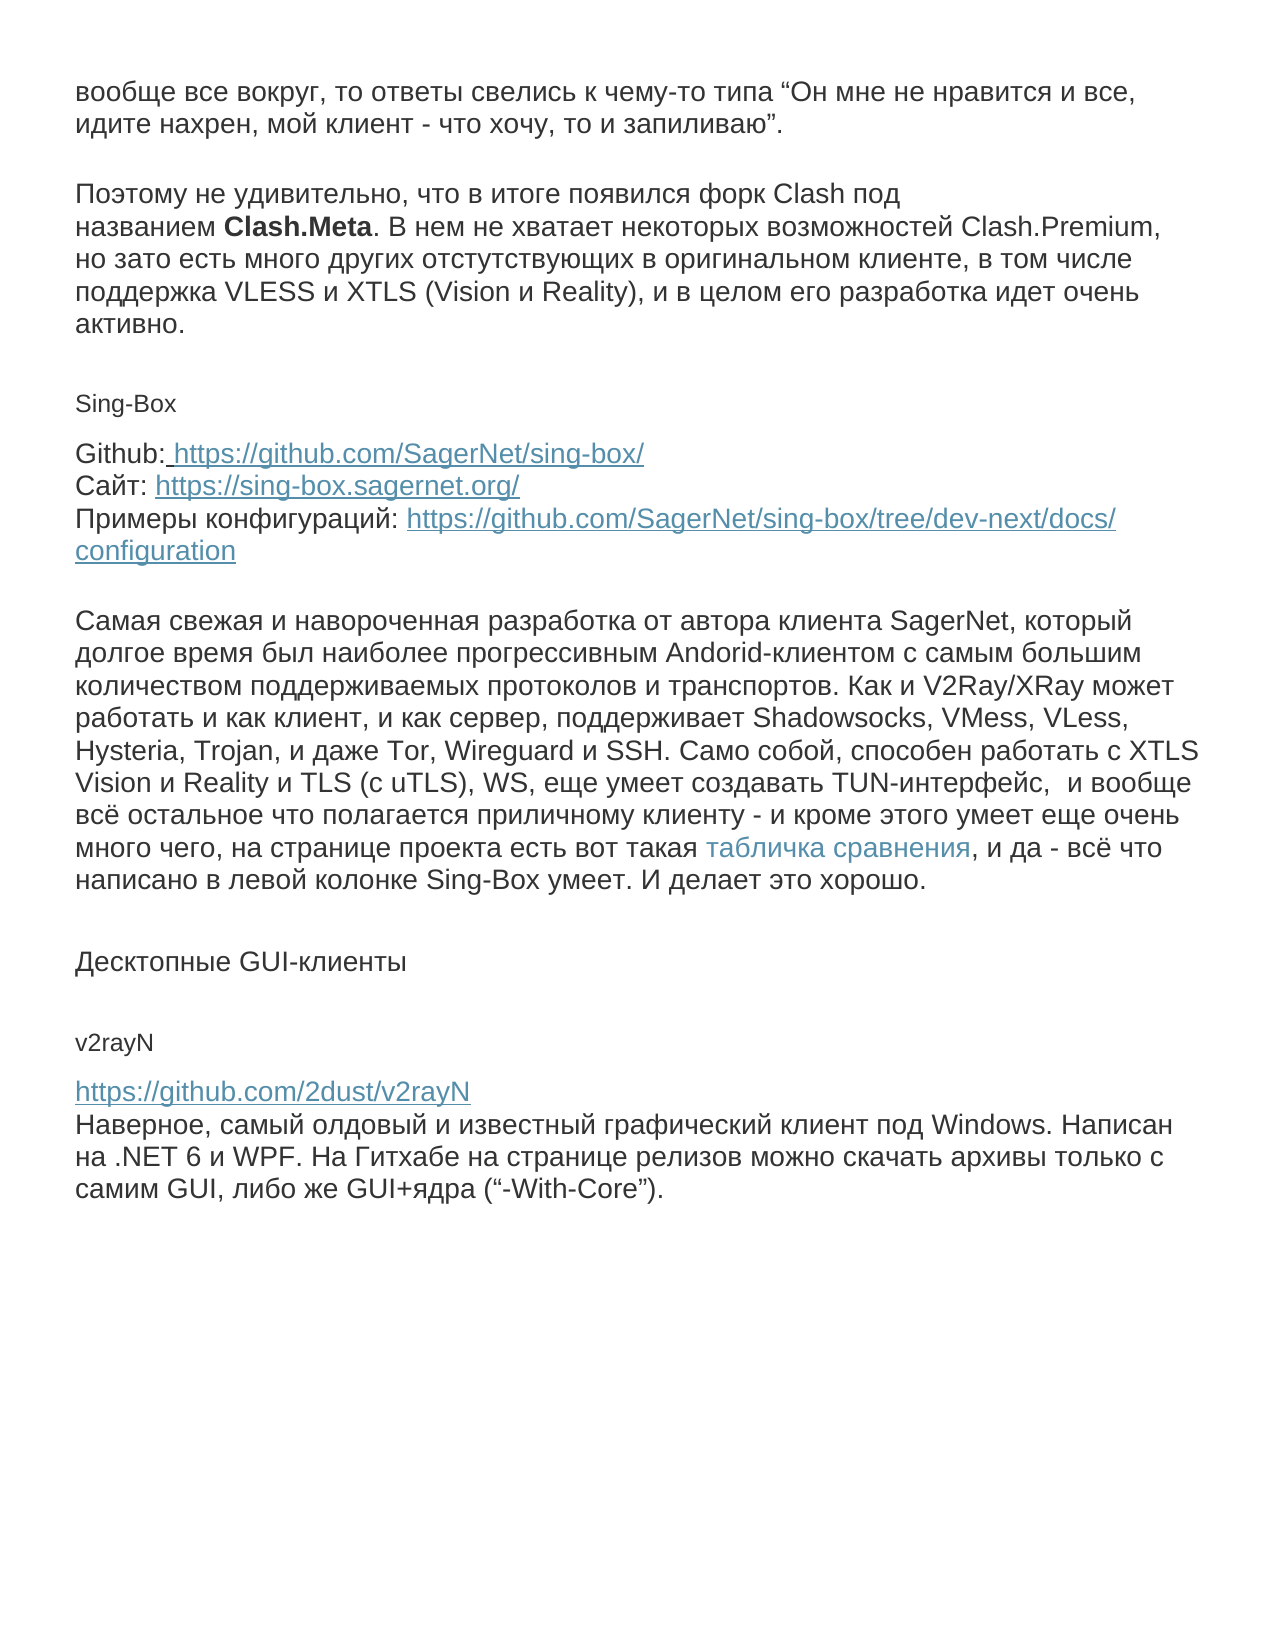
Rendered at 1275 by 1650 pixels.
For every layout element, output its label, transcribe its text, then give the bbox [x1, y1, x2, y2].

text Самая свежая и навороченная разработка от автора клиента SagerNet, который долгое время был наиболее прогрессивным Andorid-клиентом с самым большим количеством поддерживаемых протоколов и транспортов. Как и V2Ray/XRay может работать и как клиент, и как сервер, поддерживает Shadowsocks, VMess, VLess, Hysteria, Trojan, и даже Tor, Wireguard и SSH. Само собой, способен работать с XTLS Vision и Reality и TLS (с uTLS), WS, еще умеет создавать TUN-интерфейс, и вообще всё остальное что полагается приличному клиенту - и кроме этого умеет еще очень много чего, на странице проекта есть вот такая табличка сравнения, и да - всё что написано в левой колонке Sing-Box умеет. И делает это хорошо. [75, 604, 1200, 895]
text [75, 75, 1200, 140]
text Github: https://github.com/SagerNet/sing-box/ Сайт: https://sing-box.sagernet.org/ Примеры конфигураций: https://github.com/SagerNet/sing-box/tree/dev-next/docs/configuration [75, 437, 1200, 566]
text v2rayN [75, 1028, 1200, 1057]
text Десктопные GUI-клиенты [75, 945, 1200, 978]
text Поэтому не удивительно, что в итоге появился форк Clash под названием Clash.Meta. В нем не хватает некоторых возможностей Clash.Premium, но зато есть много других отстутствующих в оригинальном клиенте, в том числе поддержка VLESS и XTLS (Vision и Reality), и в целом его разработка идет очень активно. [75, 177, 1200, 339]
text Sing-Box [75, 389, 1200, 418]
text https://github.com/2dust/v2rayN Наверное, самый олдовый и известный графический клиент под Windows. Написан на .NET 6 и WPF. На Гитхабе на странице релизов можно скачать архивы только с самим GUI, либо же GUI+ядра (“-With-Core”). [75, 1075, 1200, 1205]
